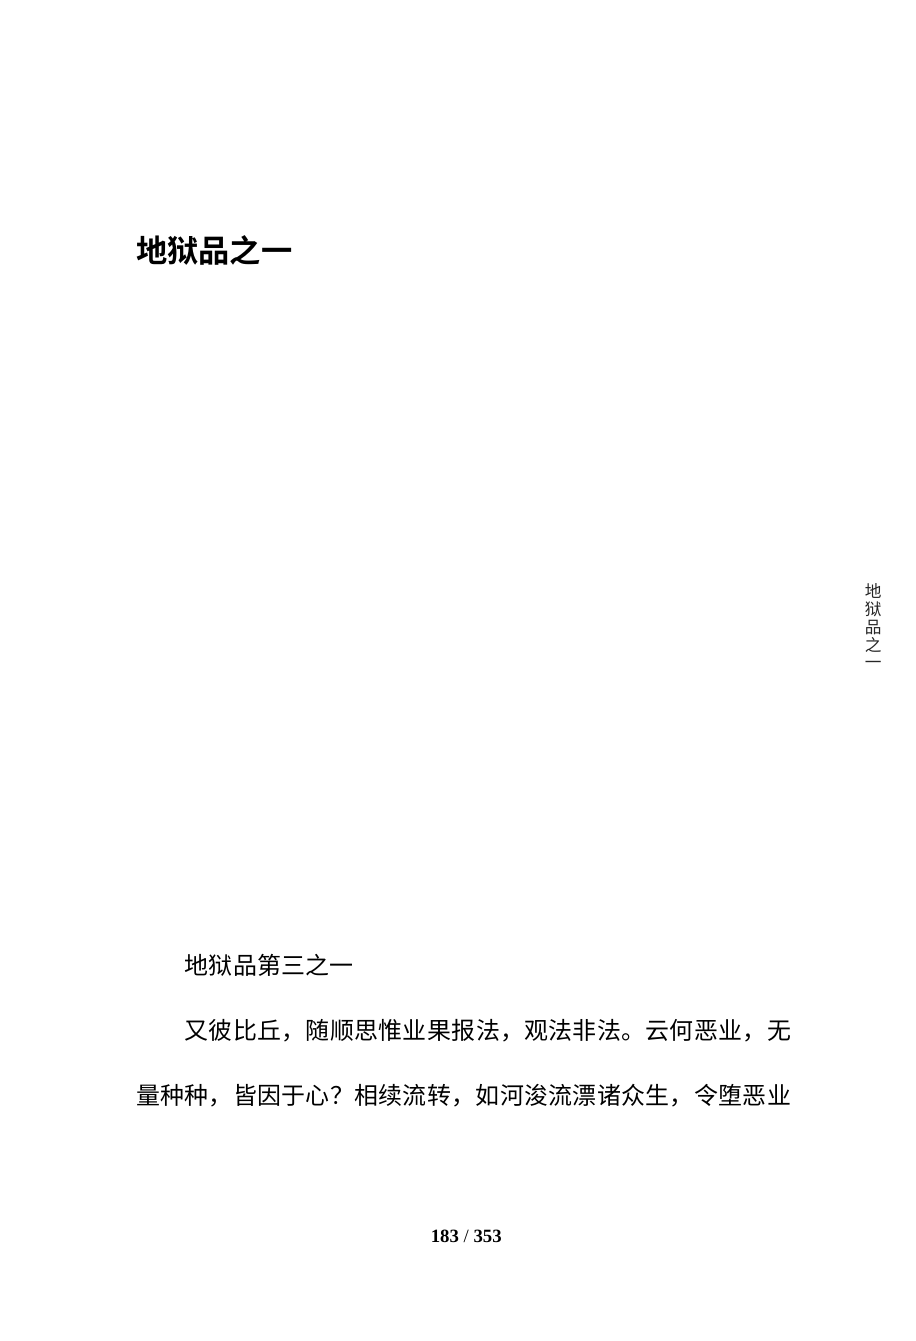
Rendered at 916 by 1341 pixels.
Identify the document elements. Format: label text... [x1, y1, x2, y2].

text 地狱品之一 [136, 217, 791, 282]
text 地狱品第三之一 [136, 932, 791, 997]
text 又彼比丘，随顺思惟业果报法，观法非法。云何恶业，无量种种，皆因于心？相续流转，如河浚流漂诸众生，令堕恶业果报之地，在于地狱受极苦恼？ [136, 997, 791, 1127]
